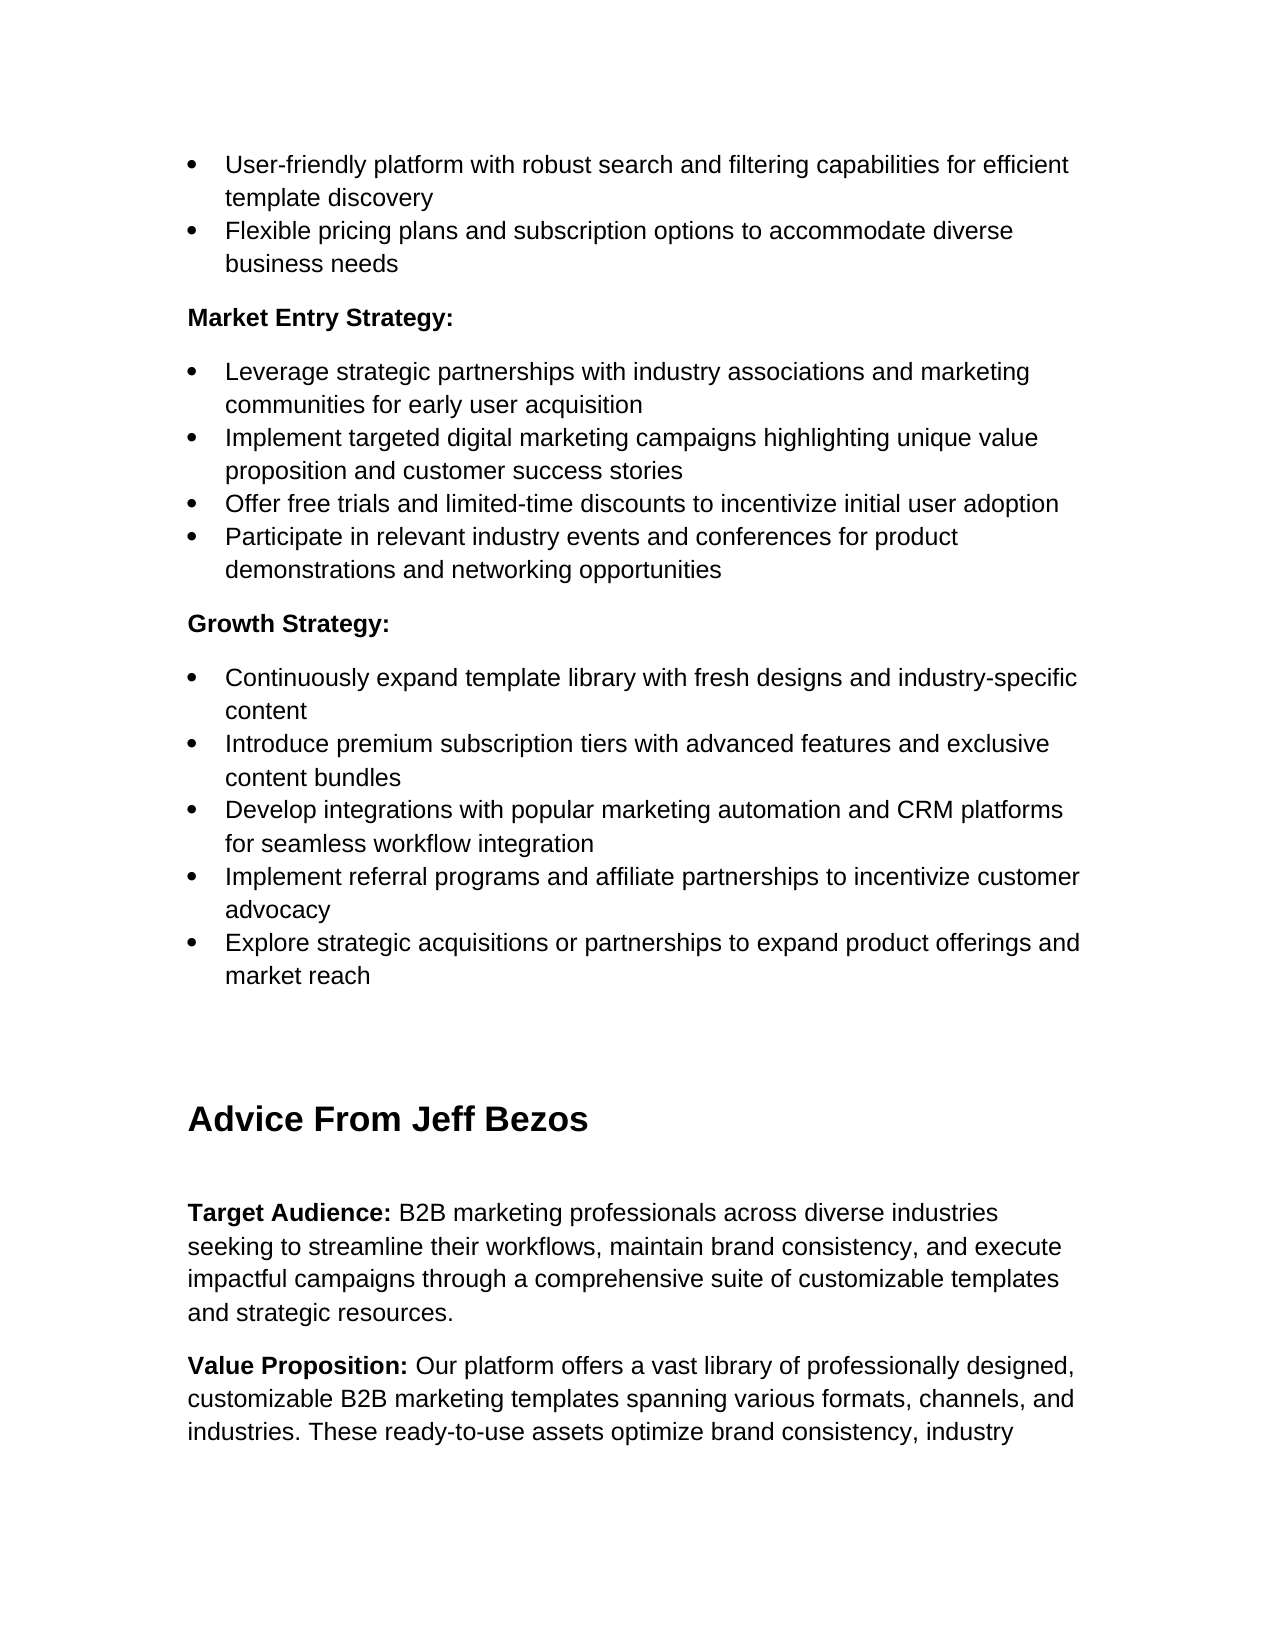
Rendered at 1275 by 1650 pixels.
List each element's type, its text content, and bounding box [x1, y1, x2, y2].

subtitle Advice From Jeff Bezos [187, 1098, 1087, 1138]
list Participate in relevant industry events and conferences for product demonstrations and networking opportunities [187, 522, 1087, 584]
list User-friendly platform with robust search and filtering capabilities for efficient template discovery [187, 150, 1087, 212]
list Explore strategic acquisitions or partnerships to expand product offerings and market reach [187, 928, 1087, 990]
list Develop integrations with popular marketing automation and CRM platforms for seamless workflow integration [187, 796, 1087, 857]
list Implement referral programs and affiliate partnerships to incentivize customer advocacy [187, 862, 1087, 923]
list Introduce premium subscription tiers with advanced features and exclusive content bundles [187, 729, 1087, 791]
list Implement targeted digital marketing campaigns highlighting unique value proposition and customer success stories [187, 423, 1087, 485]
text Target Audience: B2B marketing professionals across diverse industries seeking to streamline their workflows, maintain brand consistency, and execute impactful campaigns through a comprehensive suite of customizable templates and strategic resources. [187, 1198, 1087, 1326]
list Offer free trials and limited-time discounts to incentivize initial user adoption [187, 489, 1087, 518]
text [187, 1351, 1087, 1446]
list Leverage strategic partnerships with industry associations and marketing communities for early user acquisition [187, 357, 1087, 419]
list Continuously expand template library with fresh designs and industry-specific content [187, 663, 1087, 725]
list Flexible pricing plans and subscription options to accommodate diverse business needs [187, 216, 1087, 278]
text Growth Strategy: [187, 609, 1087, 638]
text Market Entry Strategy: [187, 303, 1087, 332]
